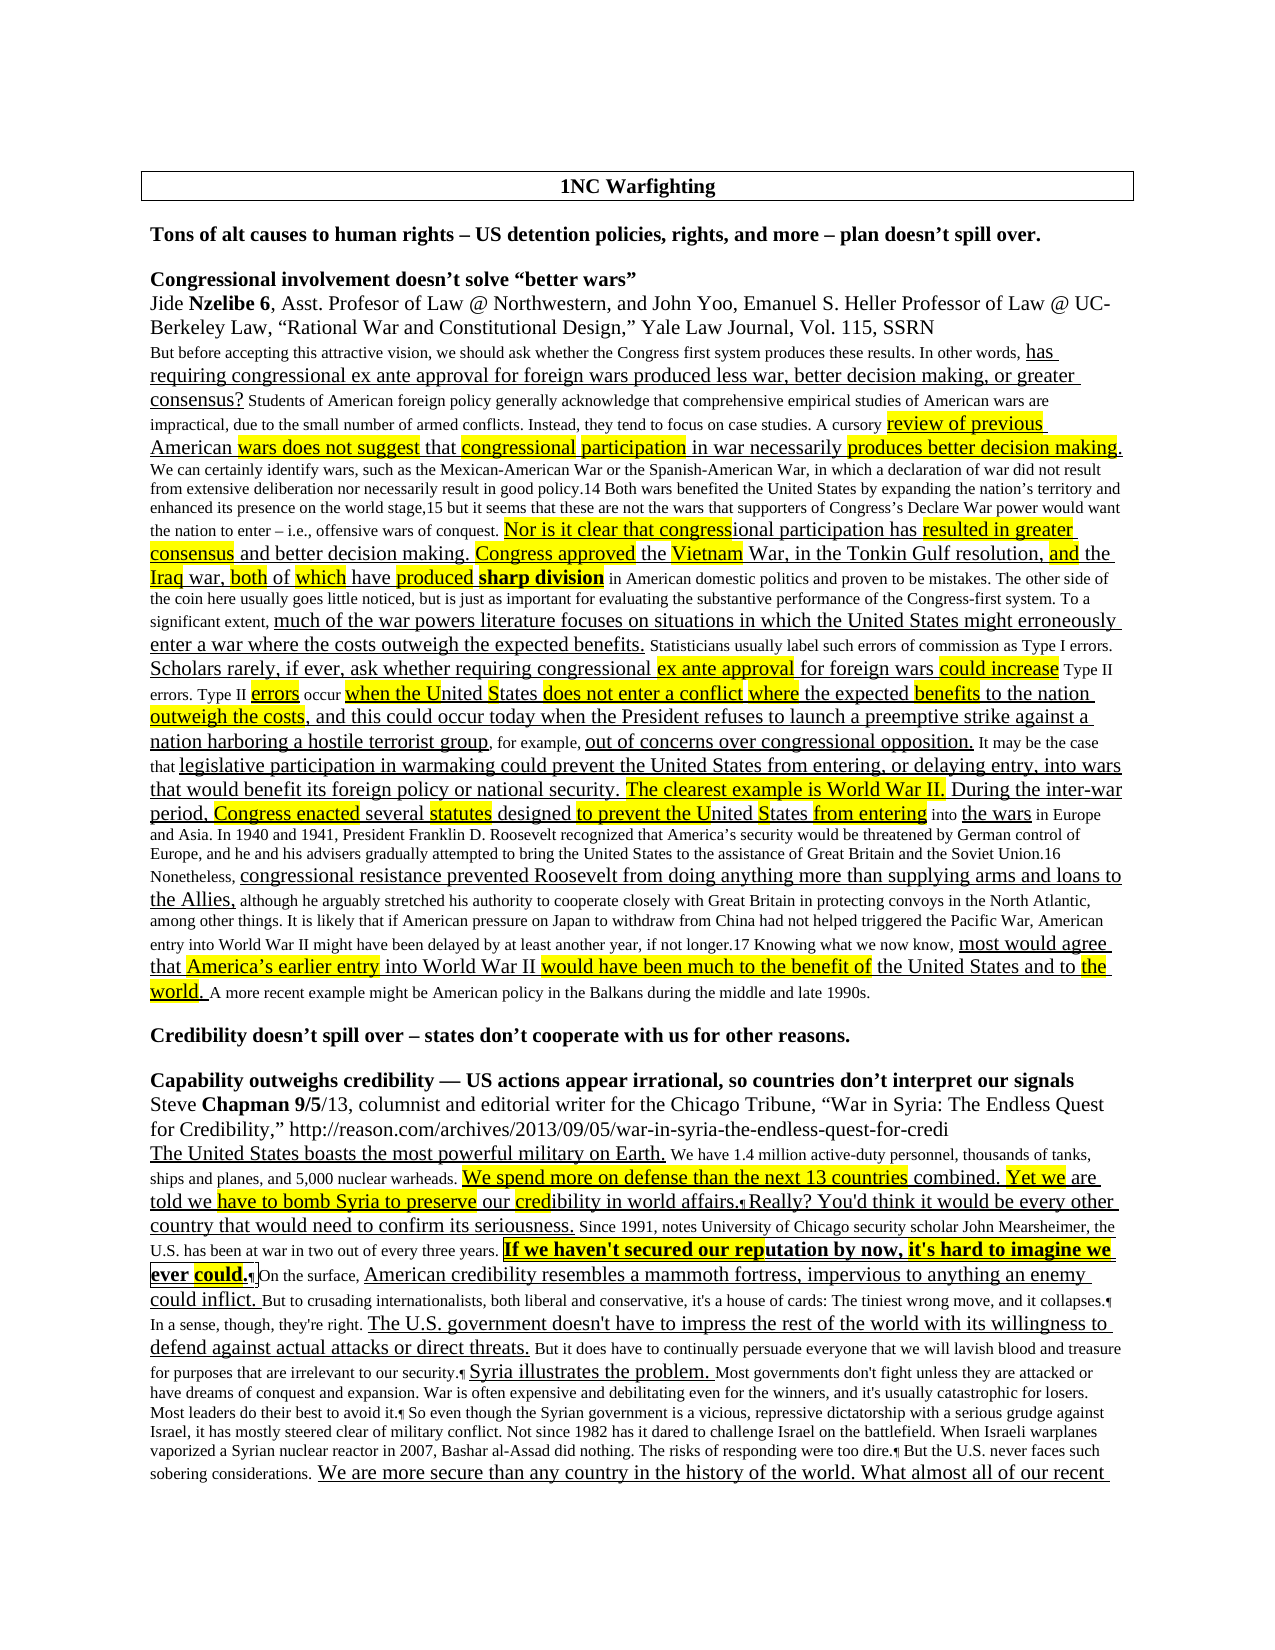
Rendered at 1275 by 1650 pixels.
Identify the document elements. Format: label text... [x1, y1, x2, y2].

text Jide Nzelibe 6, Asst. Profesor of Law @ Northwestern, and John Yoo, Emanuel S. Heller Professor of Law @ UC-Berkeley Law, “Rational War and Constitutional Design,” Yale Law Journal, Vol. 115, SSRN [150, 291, 1125, 339]
subtitle Tons of alt causes to human rights – US detention policies, rights, and more – plan doesn’t spill over. [150, 222, 1125, 246]
subtitle Congressional involvement doesn’t solve “better wars” [150, 267, 1125, 291]
text Credibility doesn’t spill over – states don’t cooperate with us for other reasons. [150, 1023, 1125, 1047]
text Steve Chapman 9/5/13, columnist and editorial writer for the Chicago Tribune, “War in Syria: The Endless Quest for Credibility,” http://reason.com/archives/2013/09/05/war-in-syria-the-endless-quest-for-credi [150, 1092, 1125, 1141]
text Capability outweighs credibility — US actions appear irrational, so countries don’t interpret our signals [150, 1068, 1125, 1092]
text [150, 1141, 1125, 1484]
text But before accepting this attractive vision, we should ask whether the Congress first system produces these results. In other words, has requiring congressional ex ante approval for foreign wars produced less war, better decision making, or greater consensus? Students of American foreign policy generally acknowledge that comprehensive empirical studies of American wars are impractical, due to the small number of armed conflicts. Instead, they tend to focus on case studies. A cursory review of previous American wars does not suggest that congressional participation in war necessarily produces better decision making. We can certainly identify wars, such as the Mexican-American War or the Spanish-American War, in which a declaration of war did not result from extensive deliberation nor necessarily result in good policy.14 Both wars benefited the United States by expanding the nation’s territory and enhanced its presence on the world stage,15 but it seems that these are not the wars that supporters of Congress’s Declare War power would want the nation to enter – i.e., offensive wars of conquest. Nor is it clear that congressional participation has resulted in greater consensus and better decision making. Congress approved the Vietnam War, in the Tonkin Gulf resolution, and the Iraq war, both of which have produced sharp division in American domestic politics and proven to be mistakes. The other side of the coin here usually goes little noticed, but is just as important for evaluating the substantive performance of the Congress-first system. To a significant extent, much of the war powers literature focuses on situations in which the United States might erroneously enter a war where the costs outweigh the expected benefits. Statisticians usually label such errors of commission as Type I errors. Scholars rarely, if ever, ask whether requiring congressional ex ante approval for foreign wars could increase Type II errors. Type II errors occur when the United States does not enter a conflict where the expected benefits to the nation outweigh the costs, and this could occur today when the President refuses to launch a preemptive strike against a nation harboring a hostile terrorist group, for example, out of concerns over congressional opposition. It may be the case that legislative participation in warmaking could prevent the United States from entering, or delaying entry, into wars that would benefit its foreign policy or national security. The clearest example is World War II. During the inter-war period, Congress enacted several statutes designed to prevent the United States from entering into the wars in Europe and Asia. In 1940 and 1941, President Franklin D. Roosevelt recognized that America’s security would be threatened by German control of Europe, and he and his advisers gradually attempted to bring the United States to the assistance of Great Britain and the Soviet Union.16 Nonetheless, congressional resistance prevented Roosevelt from doing anything more than supplying arms and loans to the Allies, although he arguably stretched his authority to cooperate closely with Great Britain in protecting convoys in the North Atlantic, among other things. It is likely that if American pressure on Japan to withdraw from China had not helped triggered the Pacific War, American entry into World War II might have been delayed by at least another year, if not longer.17 Knowing what we now know, most would agree that America’s earlier entry into World War II would have been much to the benefit of the United States and to the world. A more recent example might be American policy in the Balkans during the middle and late 1990s. [150, 339, 1125, 1003]
subtitle 1NC Warfighting [142, 172, 1133, 200]
